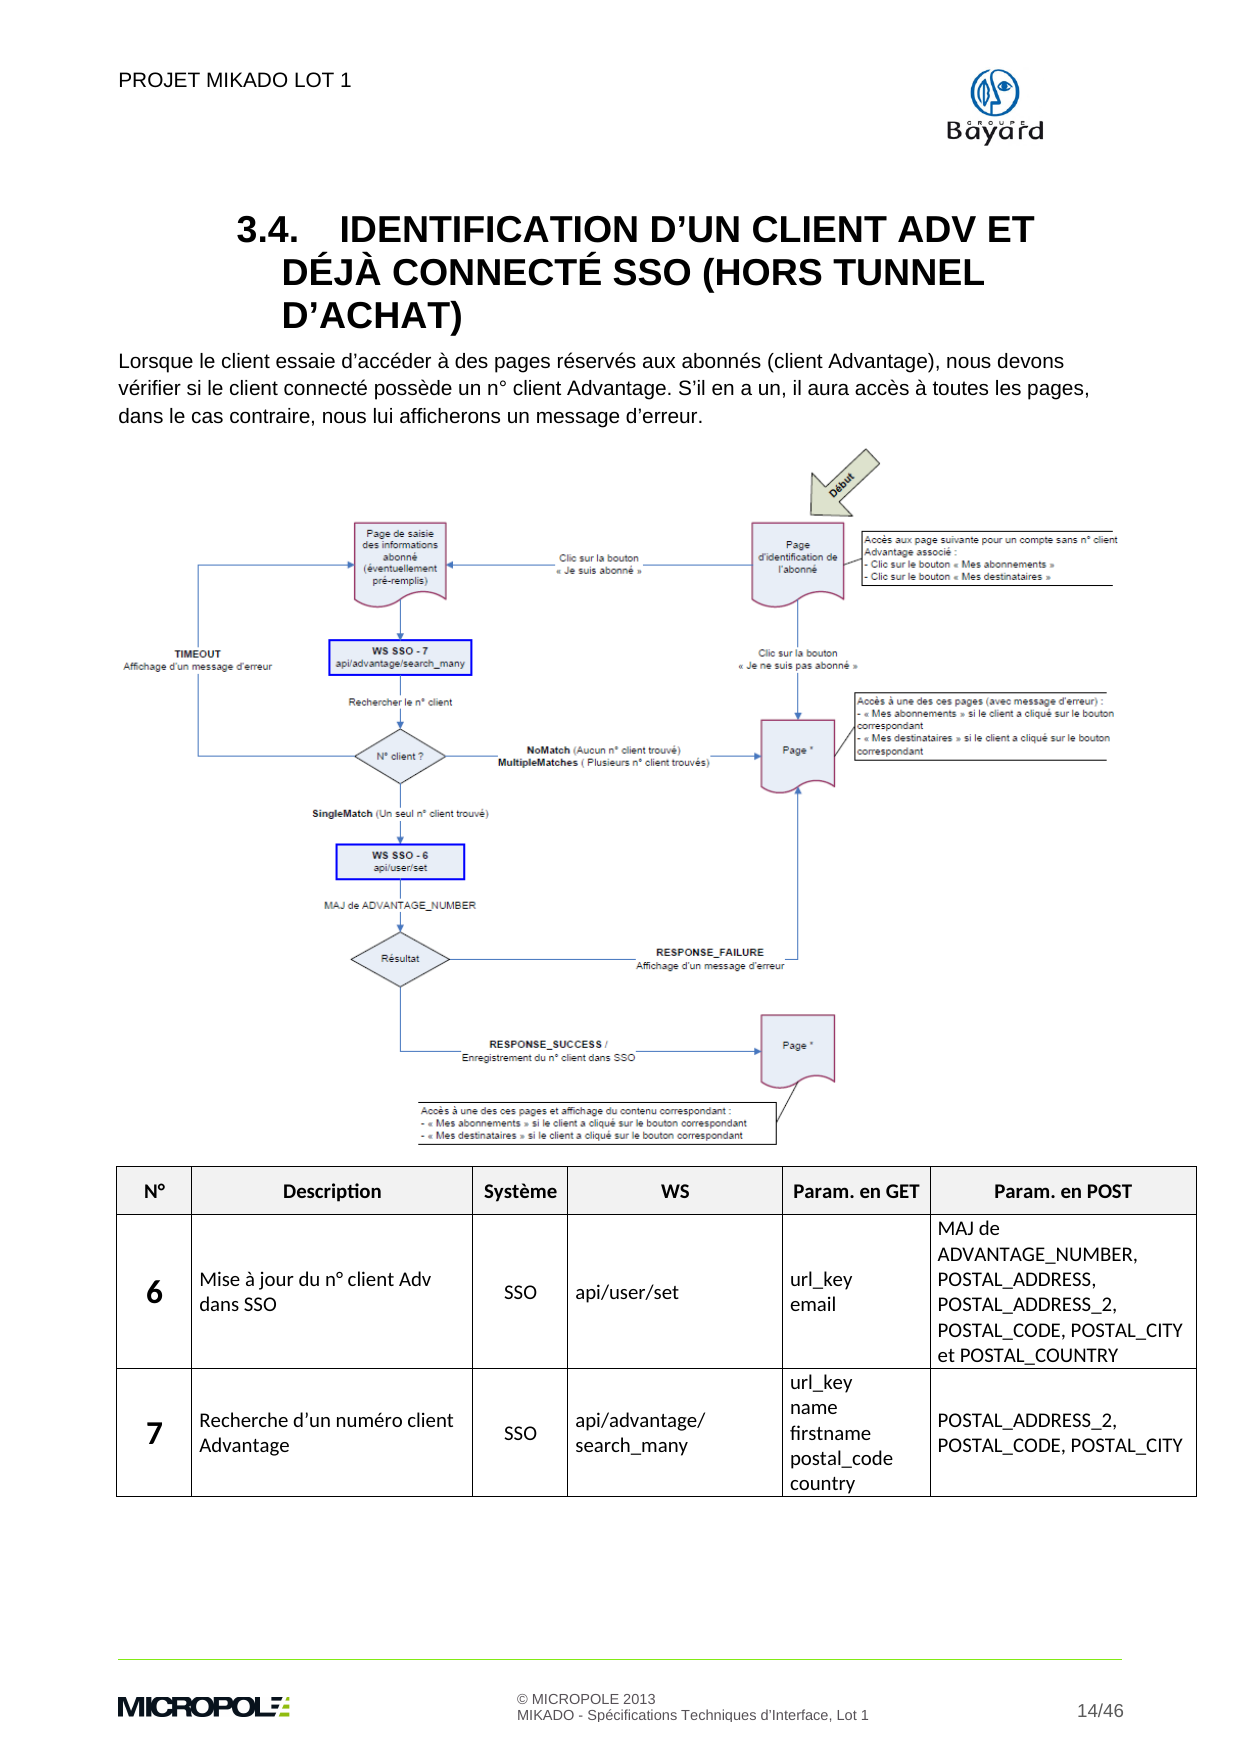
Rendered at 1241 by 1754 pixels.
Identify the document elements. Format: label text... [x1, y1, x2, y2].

table_cell api/advantage/search_many [568, 1369, 782, 1496]
table_cell url_key name firstname postal_code country [783, 1369, 930, 1496]
table_cell MAJ de ADVANTAGE_NUMBER, POSTAL_ADDRESS, POSTAL_ADDRESS_2, POSTAL_CODE, POSTAL_CITY et POSTAL_COUNTRY [931, 1215, 1196, 1368]
table_header Système [473, 1167, 567, 1214]
table_header Param. en POST [931, 1167, 1196, 1214]
picture [946, 67, 1044, 146]
table_cell 6 [117, 1215, 191, 1368]
picture [118, 443, 1122, 1150]
table_header N° [117, 1167, 191, 1214]
table_header WS [568, 1167, 782, 1214]
table_header Description [192, 1167, 472, 1214]
table_cell SSO [473, 1369, 567, 1496]
table_cell Mise à jour du n° client Adv dans SSO [192, 1215, 472, 1368]
picture [118, 1697, 290, 1717]
table_header Param. en GET [783, 1167, 930, 1214]
table_cell 7 [117, 1369, 191, 1496]
table_cell SSO [473, 1215, 567, 1368]
table_cell url_key email [783, 1215, 930, 1368]
text Lorsque le client essaie d’accéder à des pages réservés aux abonnés (client Advantage), nous devons vérifier si le client connecté possède un n° client Advantage. S’il en a un, il aura accès à toutes les pages, dans le cas contraire, nous lui afficherons un message d’erreur. [118, 349, 1122, 428]
table_cell Recherche d’un numéro client Advantage [192, 1369, 472, 1496]
table_cell api/user/set [568, 1215, 782, 1368]
text identification d’un client Adv et déjà connecté SSO (hors tunnel d’achat) [236, 207, 1122, 336]
table_cell POSTAL_ADDRESS_2, POSTAL_CODE, POSTAL_CITY [931, 1369, 1196, 1496]
